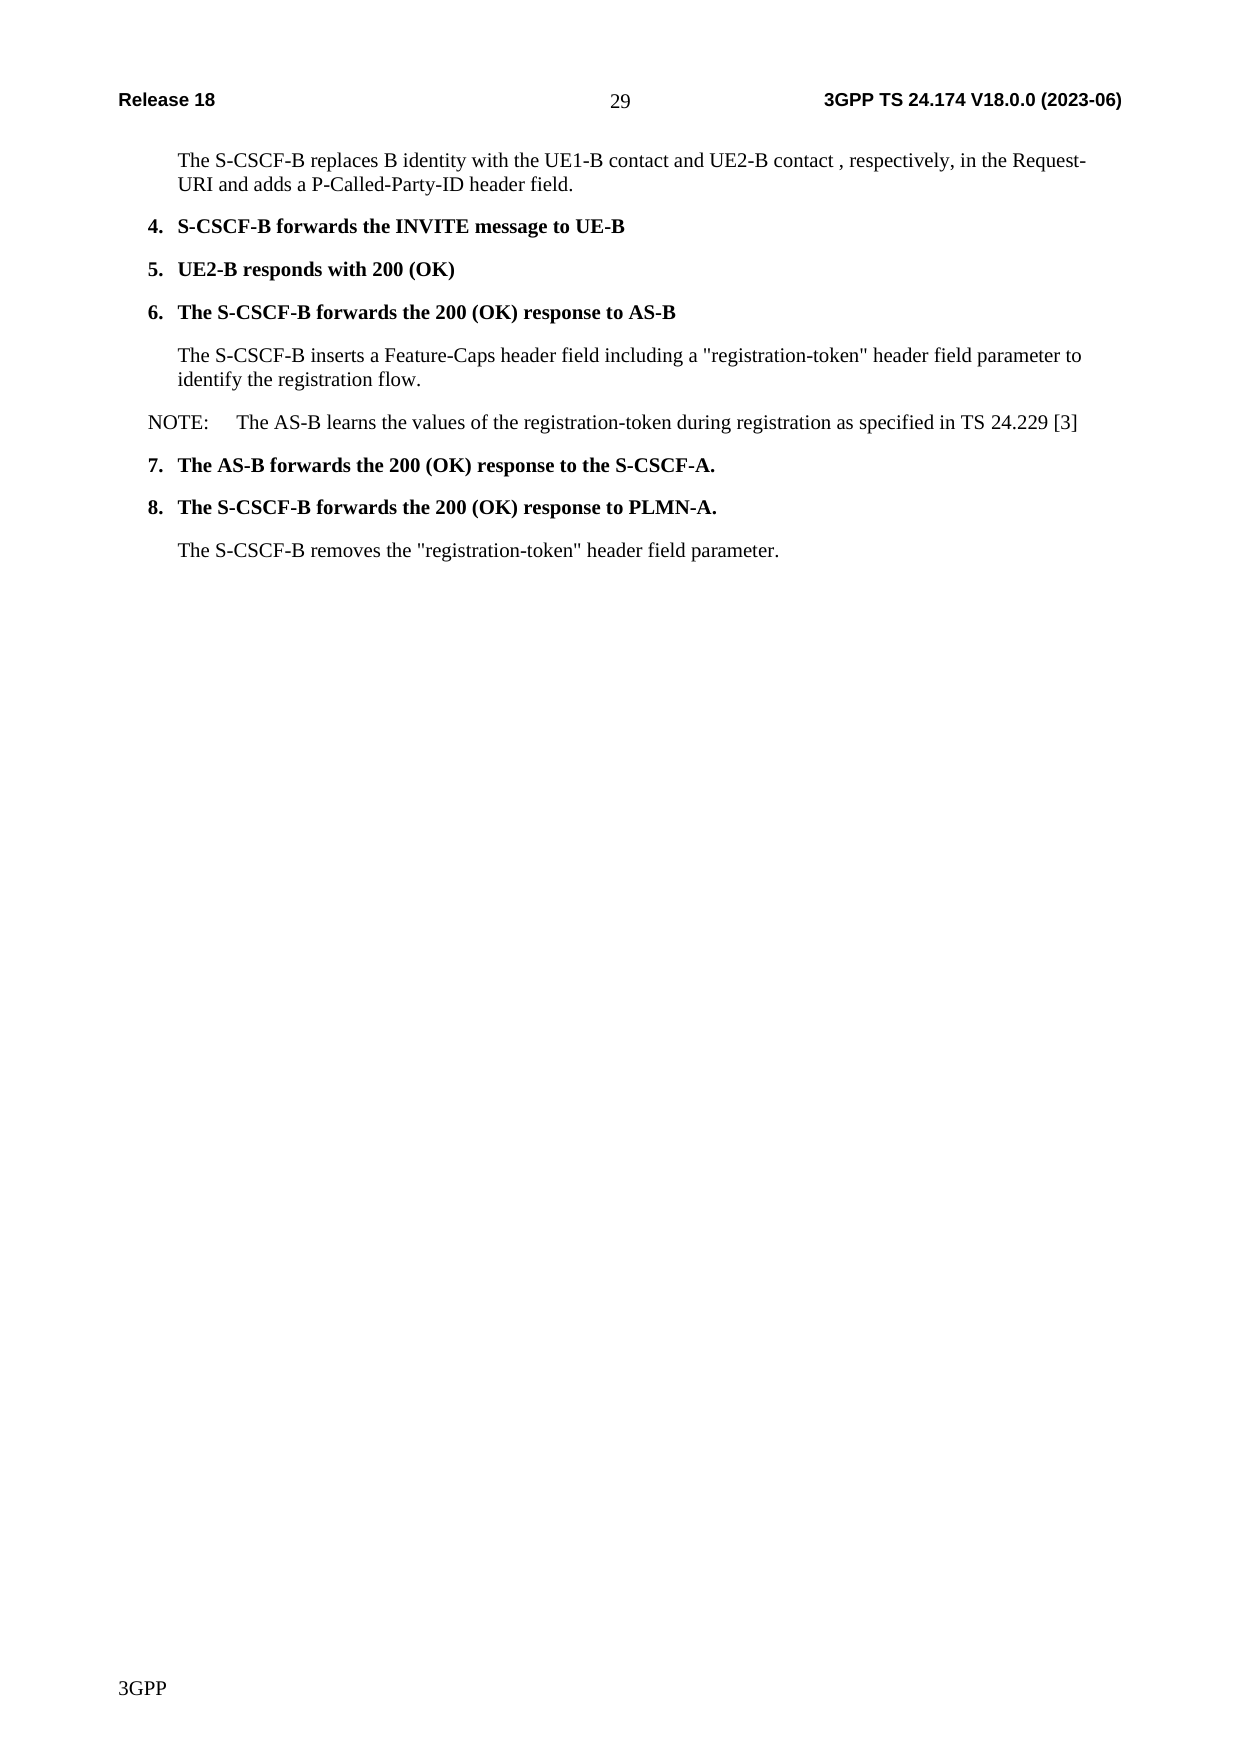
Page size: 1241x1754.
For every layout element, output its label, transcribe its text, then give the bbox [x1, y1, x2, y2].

text 8. The S-CSCF-B forwards the 200 (OK) response to PLMN-A. [148, 495, 1122, 519]
text The S-CSCF-B replaces B identity with the UE1-B contact and UE2-B contact , respectively, in the Request-URI and adds a P-Called-Party-ID header field. [148, 147, 1122, 196]
text The S-CSCF-B removes the "registration-token" header field parameter. [148, 538, 1122, 562]
text The S-CSCF-B inserts a Feature-Caps header field including a "registration-token" header field parameter to identify the registration flow. [148, 343, 1122, 391]
text NOTE: The AS-B learns the values of the registration-token during registration as specified in TS 24.229 [3] [148, 410, 1122, 434]
text 7. The AS-B forwards the 200 (OK) response to the S-CSCF-A. [148, 452, 1122, 477]
text 4. S-CSCF-B forwards the INVITE message to UE-B [148, 214, 1122, 238]
text 6. The S-CSCF-B forwards the 200 (OK) response to AS-B [148, 300, 1122, 324]
text 5. UE2-B responds with 200 (OK) [148, 257, 1122, 281]
